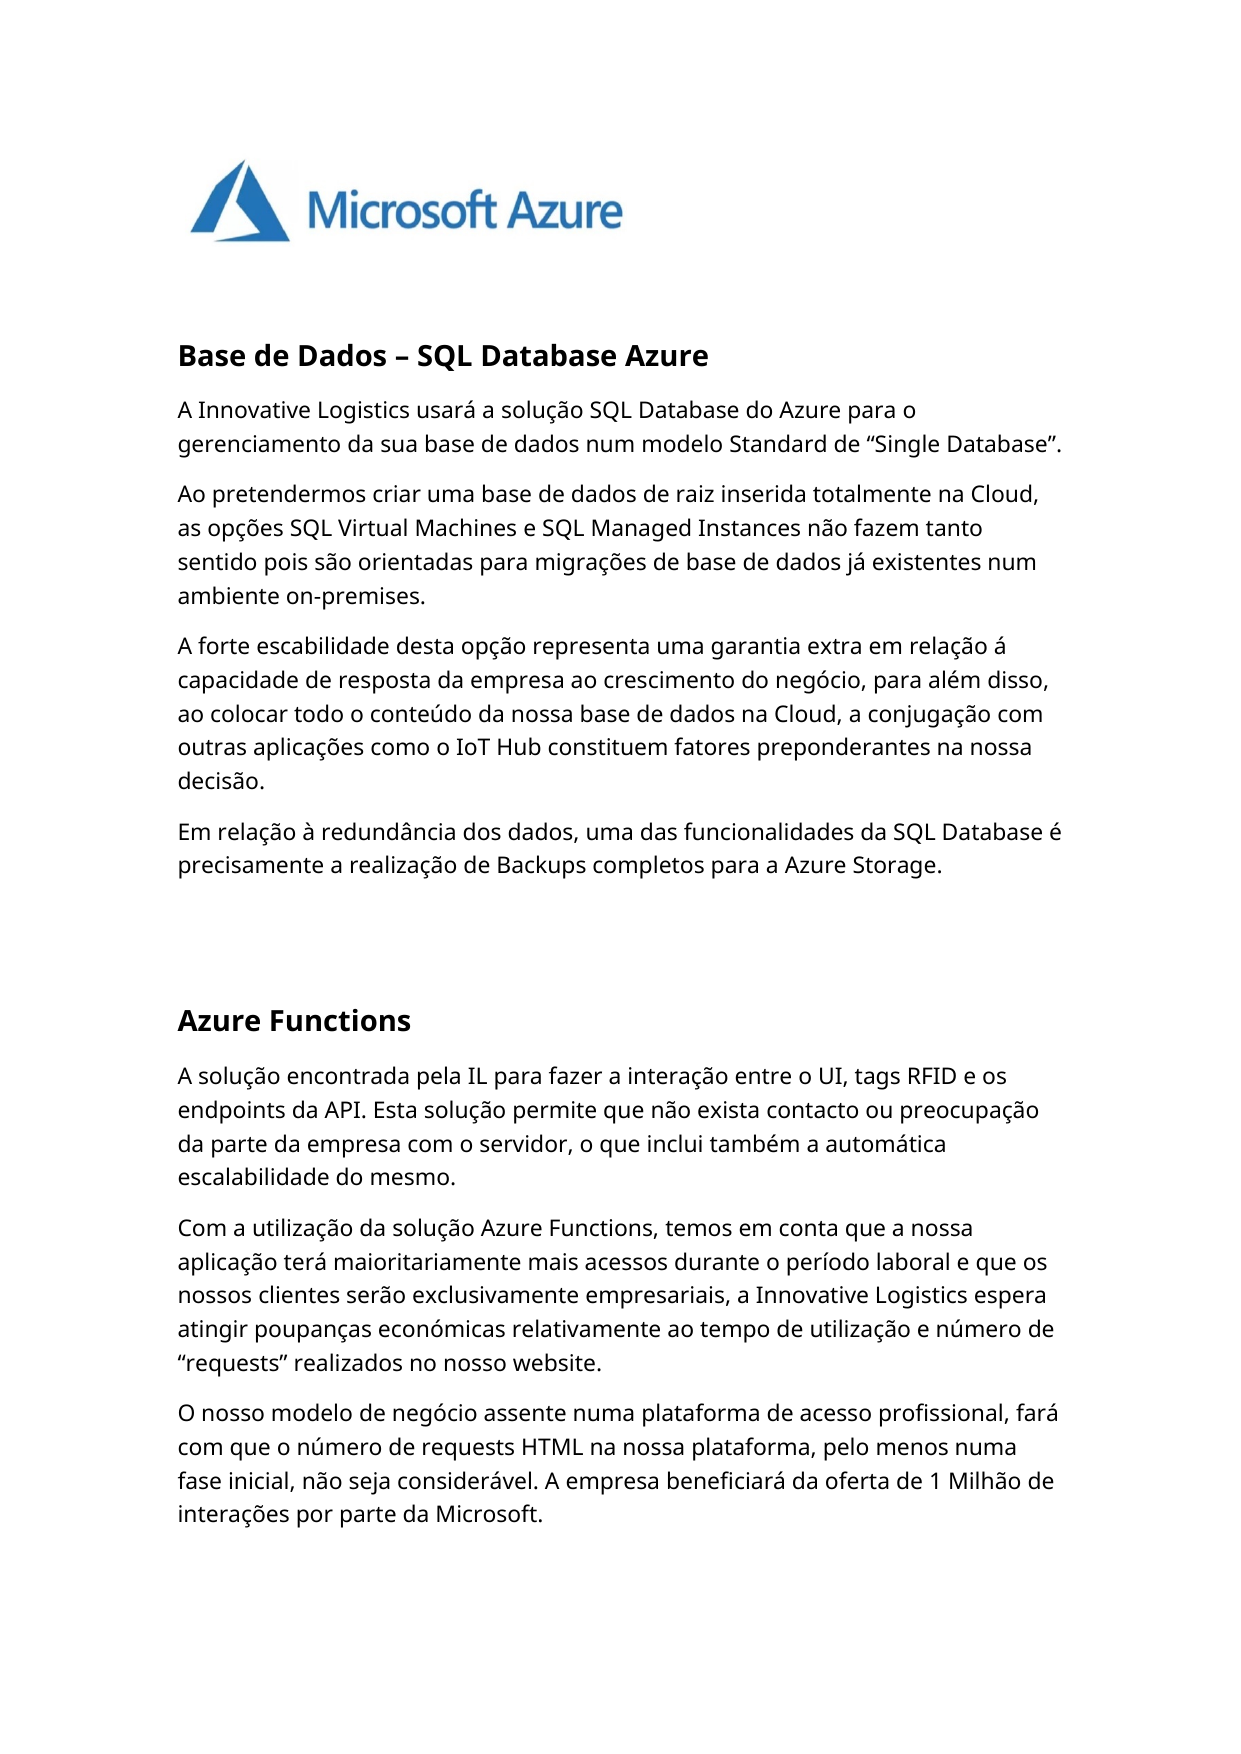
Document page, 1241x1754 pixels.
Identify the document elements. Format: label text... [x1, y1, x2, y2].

text Com a utilização da solução Azure Functions, temos em conta que a nossa aplicação terá maioritariamente mais acessos durante o período laboral e que os nossos clientes serão exclusivamente empresariais, a Innovative Logistics espera atingir poupanças económicas relativamente ao tempo de utilização e número de “requests” realizados no nosso website. [177, 1212, 1063, 1378]
text A solução encontrada pela IL para fazer a interação entre o UI, tags RFID e os endpoints da API. Esta solução permite que não exista contacto ou preocupação da parte da empresa com o servidor, o que inclui também a automática escalabilidade do mesmo. [177, 1060, 1063, 1192]
text Ao pretendermos criar uma base de dados de raiz inserida totalmente na Cloud, as opções SQL Virtual Machines e SQL Managed Instances não fazem tanto sentido pois são orientadas para migrações de base de dados já existentes num ambiente on-premises. [177, 478, 1063, 611]
text A forte escabilidade desta opção representa uma garantia extra em relação á capacidade de resposta da empresa ao crescimento do negócio, para além disso, ao colocar todo o conteúdo da nossa base de dados na Cloud, a conjugação com outras aplicações como o IoT Hub constituem fatores preponderantes na nossa decisão. [177, 630, 1063, 796]
text Base de Dados – SQL Database Azure [177, 335, 1063, 374]
text O nosso modelo de negócio assente numa plataforma de acesso profissional, fará com que o número de requests HTML na nossa plataforma, pelo menos numa fase inicial, não seja considerável. A empresa beneficiará da oferta de 1 Milhão de interações por parte da Microsoft. [177, 1397, 1063, 1529]
text Em relação à redundância dos dados, uma das funcionalidades da SQL Database é precisamente a realização de Backups completos para a Azure Storage. [177, 816, 1063, 881]
text A Innovative Logistics usará a solução SQL Database do Azure para o gerenciamento da sua base de dados num modelo Standard de “Single Database”. [177, 394, 1063, 459]
picture [184, 147, 627, 265]
text Azure Functions [177, 1001, 1063, 1040]
